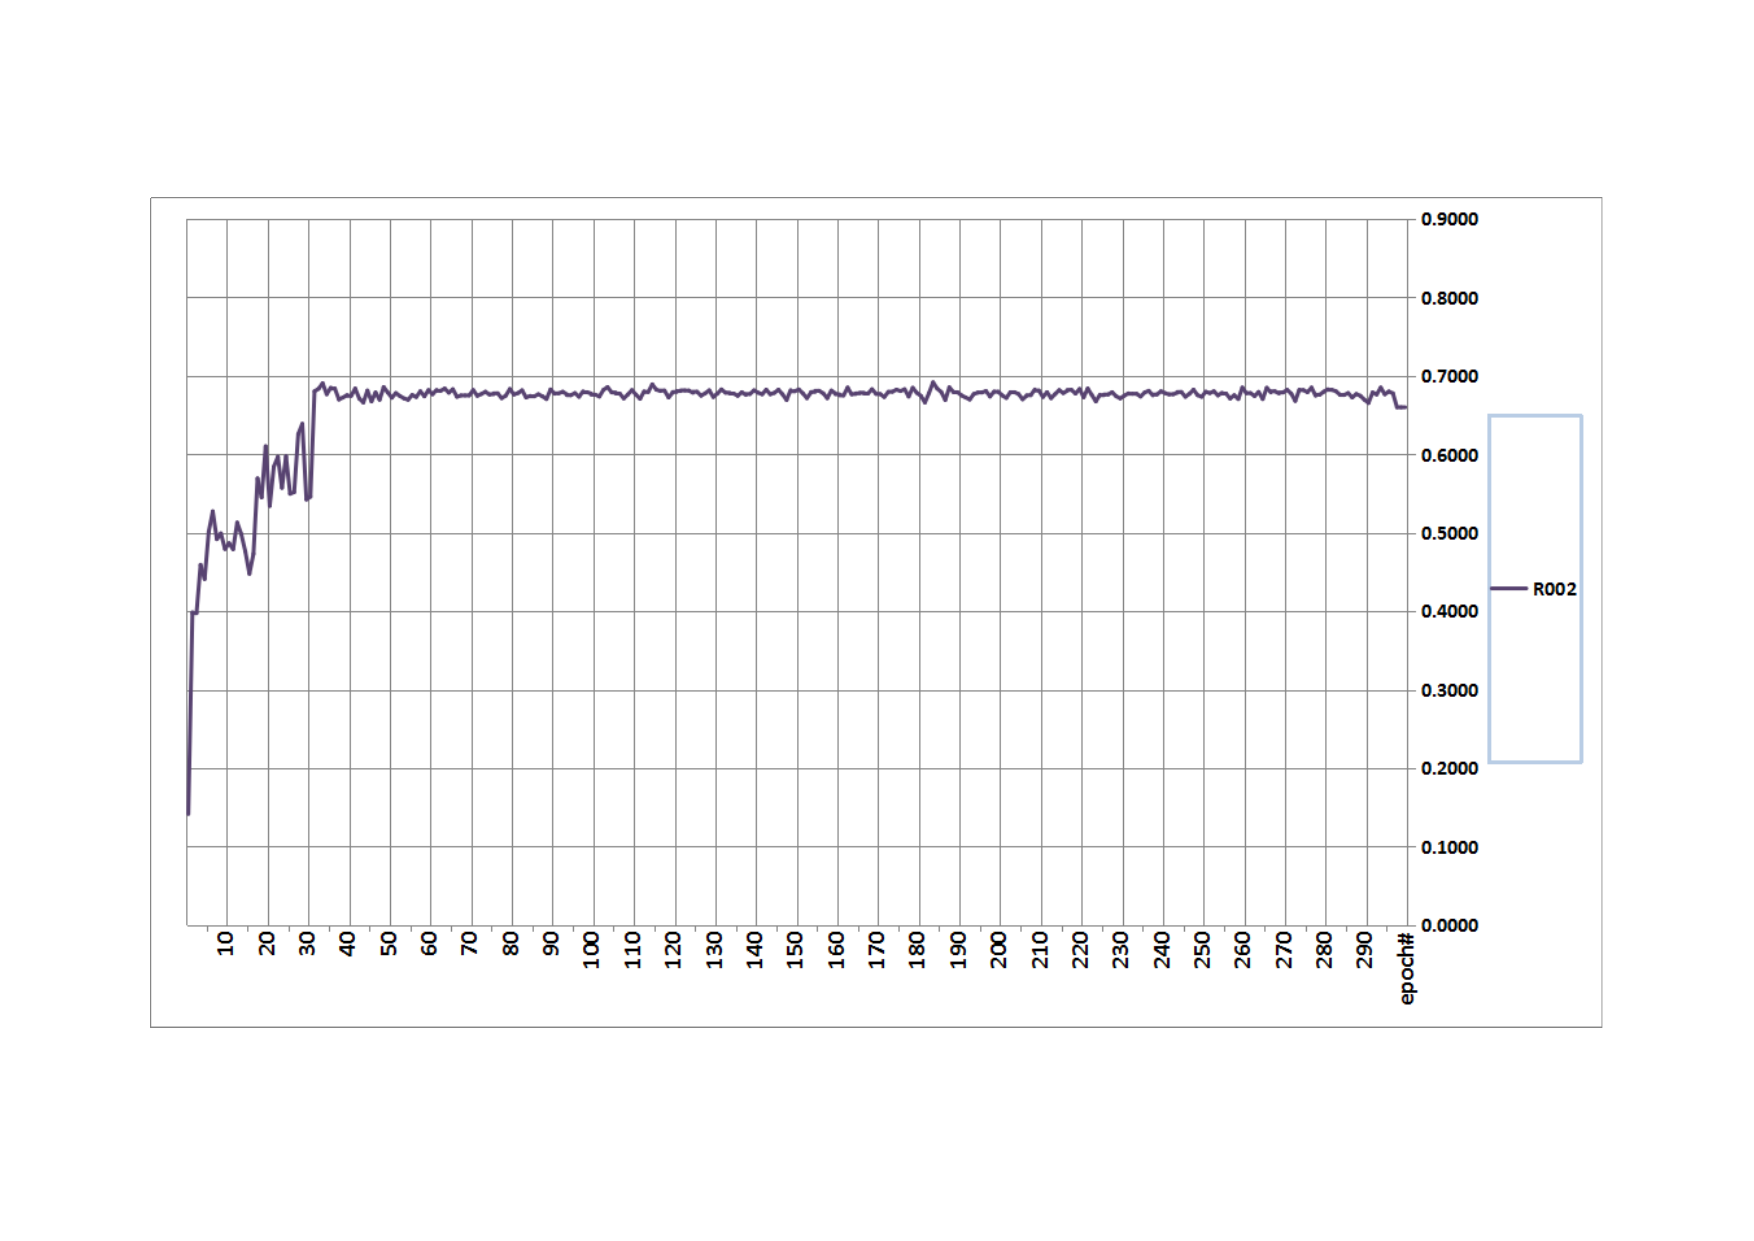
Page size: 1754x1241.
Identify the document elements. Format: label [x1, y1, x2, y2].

picture [150, 197, 1603, 1028]
